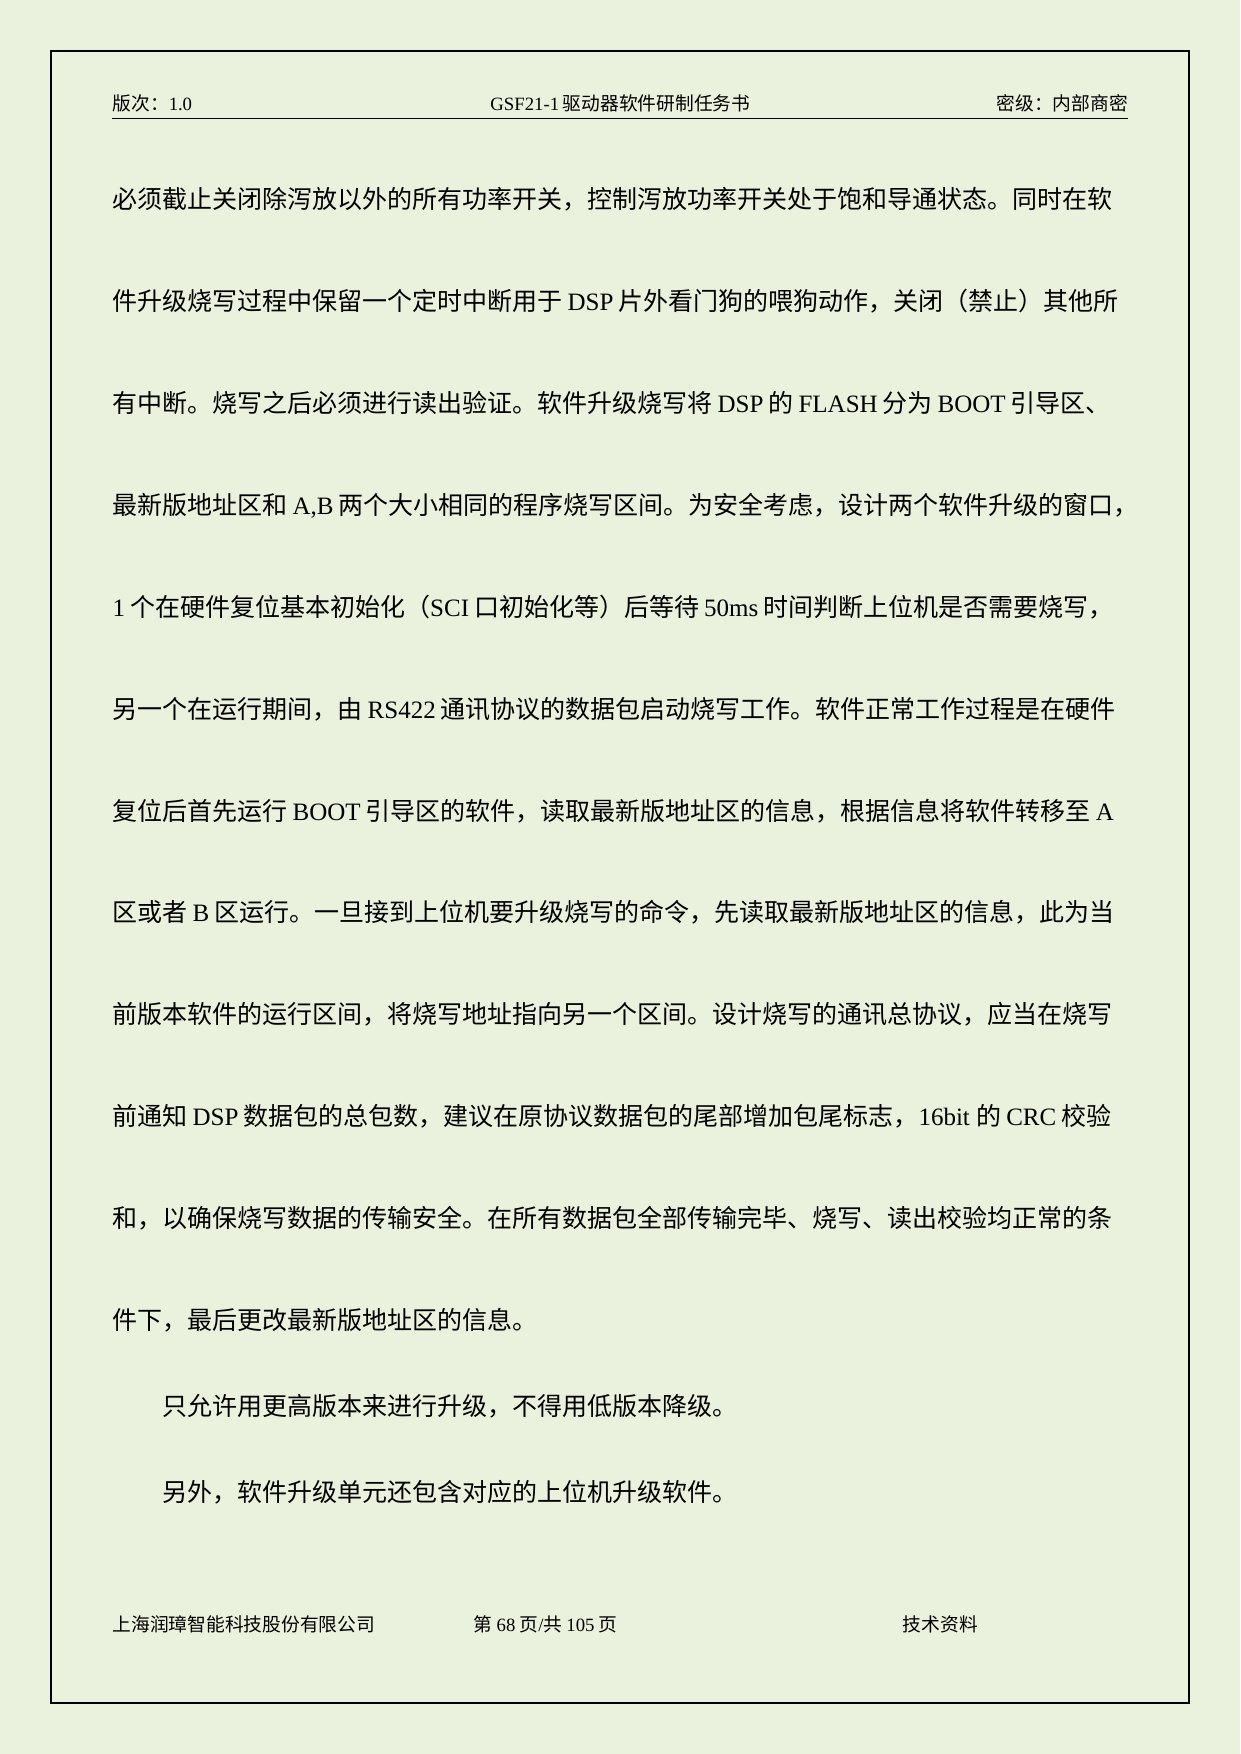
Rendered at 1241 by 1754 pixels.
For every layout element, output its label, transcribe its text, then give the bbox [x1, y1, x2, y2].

text 只允许用更高版本来进行升级，不得用低版本降级。 [112, 1371, 1128, 1438]
text 另外，软件升级单元还包含对应的上位机升级软件。 [112, 1457, 1128, 1524]
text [112, 164, 1128, 1352]
